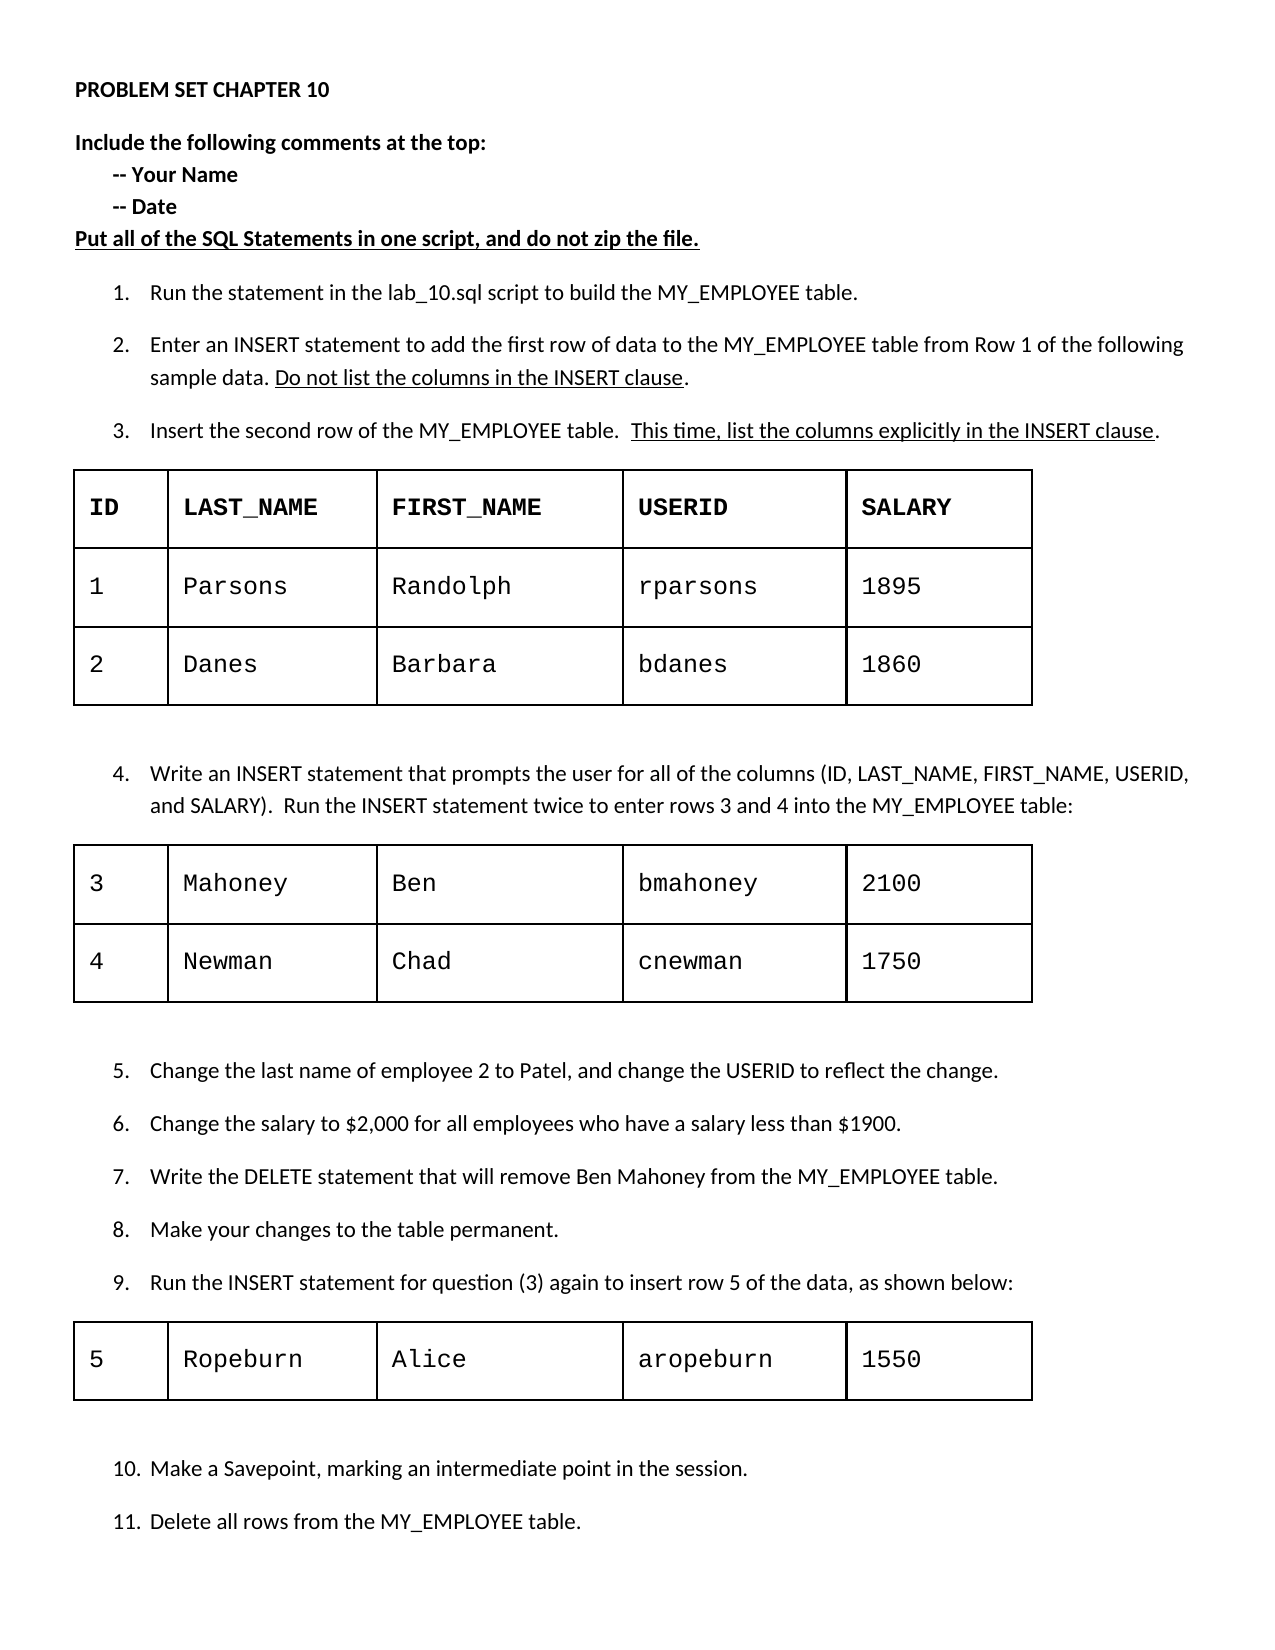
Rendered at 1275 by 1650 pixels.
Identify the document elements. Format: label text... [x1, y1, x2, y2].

table_header 1550 [848, 1323, 1031, 1399]
list Enter an INSERT statement to add the first row of data to the MY_EMPLOYEE table from Row 1 of the following sample data. Do not list the columns in the INSERT clause. [112, 331, 1200, 391]
text PROBLEM SET CHAPTER 10 [75, 75, 1200, 103]
table_header Mahoney [169, 846, 376, 922]
table_header FIRST_NAME [378, 471, 622, 547]
table_cell 1750 [848, 925, 1031, 1001]
table_cell cnewman [624, 925, 845, 1001]
table_header Alice [378, 1323, 622, 1399]
table_cell Newman [169, 925, 376, 1001]
text Include the following comments at the top: [75, 128, 1200, 156]
list Run the INSERT statement for question (3) again to insert row 5 of the data, as shown below: [112, 1268, 1200, 1296]
table_cell 2 [75, 628, 167, 704]
table_header bmahoney [624, 846, 845, 922]
list Write the DELETE statement that will remove Ben Mahoney from the MY_EMPLOYEE table. [112, 1162, 1200, 1190]
list Change the last name of employee 2 to Patel, and change the USERID to reflect the change. [112, 1056, 1200, 1084]
table_header 5 [75, 1323, 167, 1399]
table_header 2100 [848, 846, 1031, 922]
list Delete all rows from the MY_EMPLOYEE table. [112, 1507, 1200, 1536]
table_cell 1895 [848, 549, 1031, 626]
table_cell bdanes [624, 628, 845, 704]
table_cell Parsons [169, 549, 376, 626]
table_cell Chad [378, 925, 622, 1001]
list Make your changes to the table permanent. [112, 1215, 1200, 1243]
table_header LAST_NAME [169, 471, 376, 547]
list Write an INSERT statement that prompts the user for all of the columns (ID, LAST_NAME, FIRST_NAME, USERID, and SALARY). Run the INSERT statement twice to enter rows 3 and 4 into the MY_EMPLOYEE table: [112, 759, 1200, 819]
list Change the salary to $2,000 for all employees who have a salary less than $1900. [112, 1109, 1200, 1137]
table_cell 1 [75, 549, 167, 626]
text -- Date [112, 192, 1200, 220]
table_cell 4 [75, 925, 167, 1001]
table_header SALARY [848, 471, 1031, 547]
table_cell Randolph [378, 549, 622, 626]
table_header aropeburn [624, 1323, 845, 1399]
table_header Ben [378, 846, 622, 922]
table_cell Barbara [378, 628, 622, 704]
table_cell Danes [169, 628, 376, 704]
table_header Ropeburn [169, 1323, 376, 1399]
table_cell 1860 [848, 628, 1031, 704]
text Put all of the SQL Statements in one script, and do not zip the file. [75, 224, 1200, 253]
table_header 3 [75, 846, 167, 922]
list Insert the second row of the MY_EMPLOYEE table. This time, list the columns explicitly in the INSERT clause. [112, 416, 1200, 444]
list Make a Savepoint, marking an intermediate point in the session. [112, 1454, 1200, 1482]
table_header USERID [624, 471, 845, 547]
text -- Your Name [112, 160, 1200, 188]
table_cell rparsons [624, 549, 845, 626]
list Run the statement in the lab_10.sql script to build the MY_EMPLOYEE table. [112, 278, 1200, 306]
table_header ID [75, 471, 167, 547]
